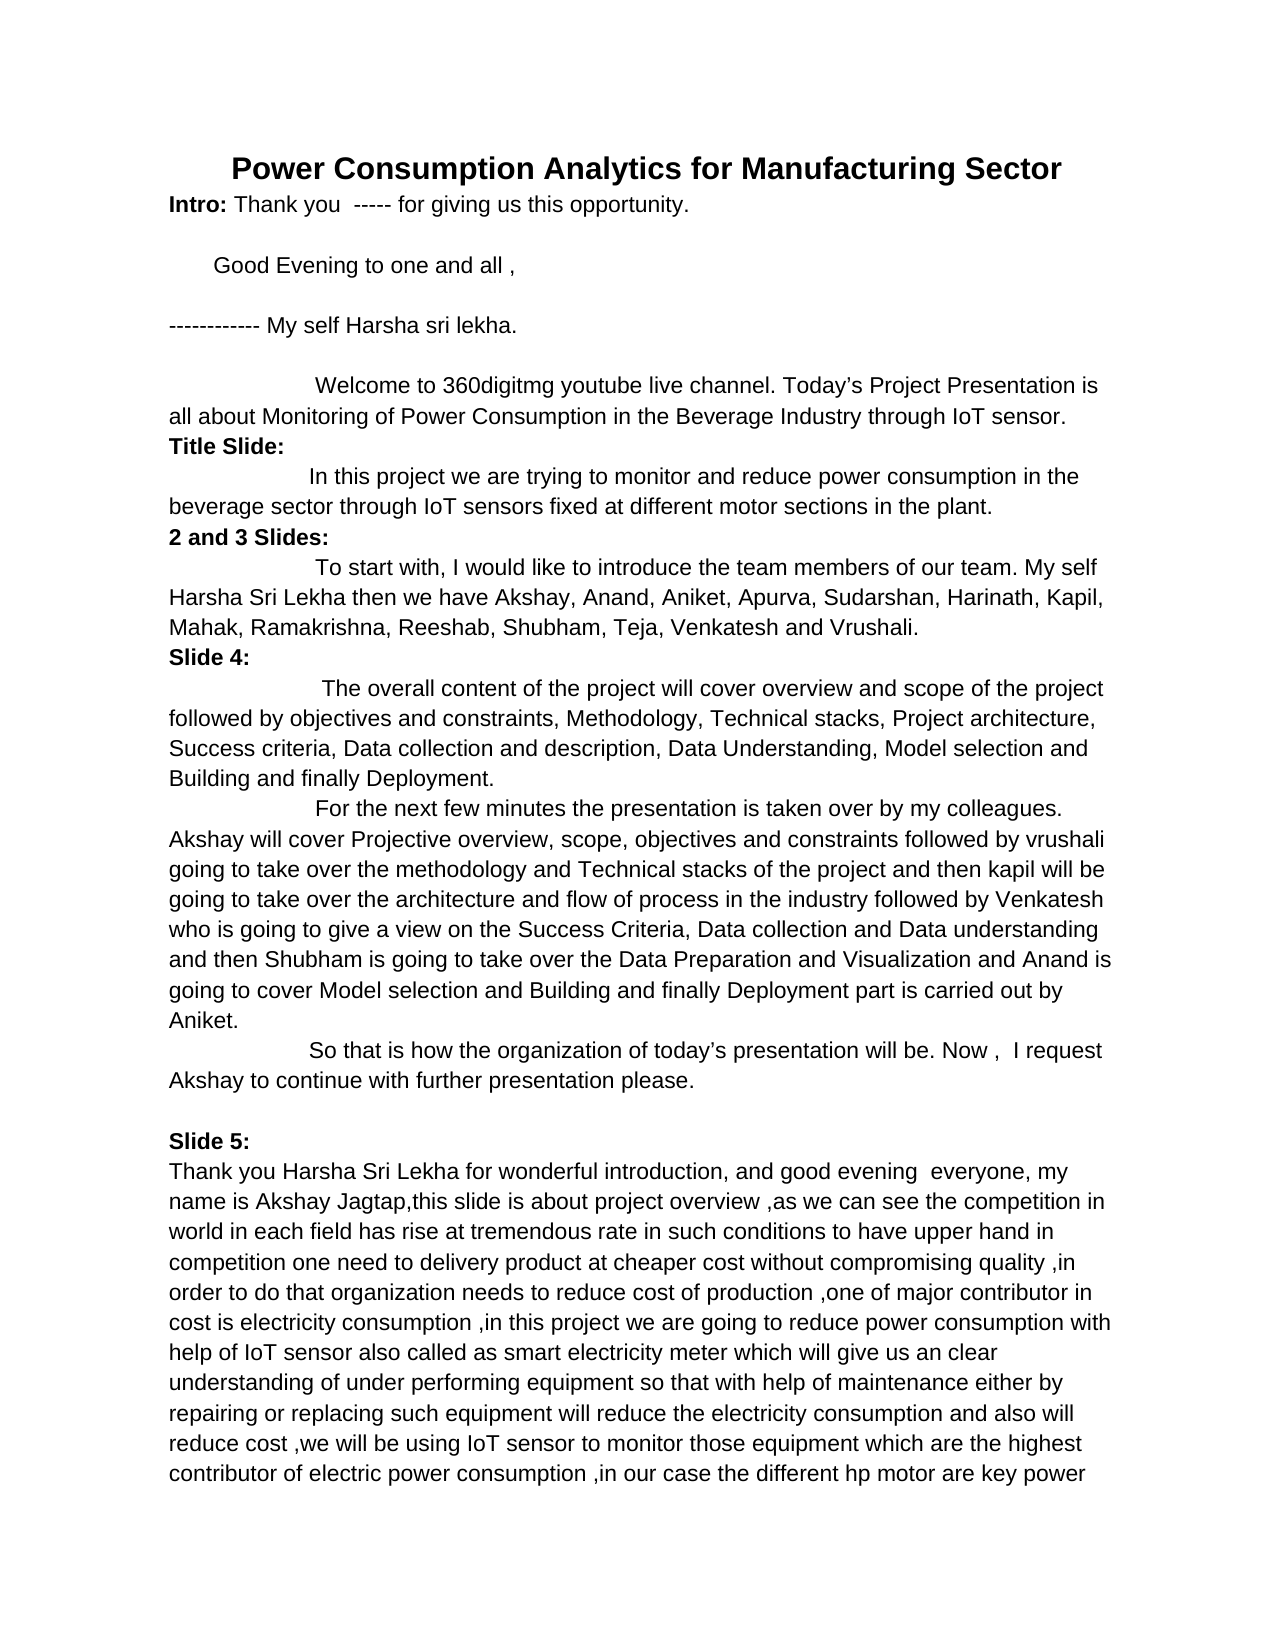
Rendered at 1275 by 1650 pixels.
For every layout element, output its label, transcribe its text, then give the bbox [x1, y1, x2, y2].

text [169, 1158, 1125, 1486]
text Title Slide: [169, 433, 1125, 459]
text ------------ My self Harsha sri lekha. [169, 312, 1125, 338]
text For the next few minutes the presentation is taken over by my colleagues. Akshay will cover Projective overview, scope, objectives and constraints followed by vrushali going to take over the methodology and Technical stacks of the project and then kapil will be going to take over the architecture and flow of process in the industry followed by Venkatesh who is going to give a view on the Success Criteria, Data collection and Data understanding and then Shubham is going to take over the Data Preparation and Visualization and Anand is going to cover Model selection and Building and finally Deployment part is carried out by Aniket. [169, 795, 1125, 1033]
text The overall content of the project will cover overview and scope of the project followed by objectives and constraints, Methodology, Technical stacks, Project architecture, Success criteria, Data collection and description, Data Understanding, Model selection and Building and finally Deployment. [169, 674, 1125, 792]
text So that is how the organization of today’s presentation will be. Now , I request Akshay to continue with further presentation please. [169, 1037, 1125, 1094]
text Intro: Thank you ----- for giving us this opportunity. [169, 191, 1125, 218]
text In this project we are trying to monitor and reduce power consumption in the beverage sector through IoT sensors fixed at different motor sections in the plant. [169, 463, 1125, 520]
text 2 and 3 Slides: [169, 523, 1125, 550]
text Slide 5: [169, 1128, 1125, 1154]
text To start with, I would like to introduce the team members of our team. My self Harsha Sri Lekha then we have Akshay, Anand, Aniket, Apurva, Sudarshan, Harinath, Kapil, Mahak, Ramakrishna, Reeshab, Shubham, Teja, Venkatesh and Vrushali. [169, 554, 1125, 641]
text Power Consumption Analytics for Manufacturing Sector [169, 150, 1125, 186]
text Good Evening to one and all , [169, 252, 1125, 278]
text Slide 4: [169, 644, 1125, 671]
text Welcome to 360digitmg youtube live channel. Today’s Project Presentation is all about Monitoring of Power Consumption in the Beverage Industry through IoT sensor. [169, 372, 1125, 429]
